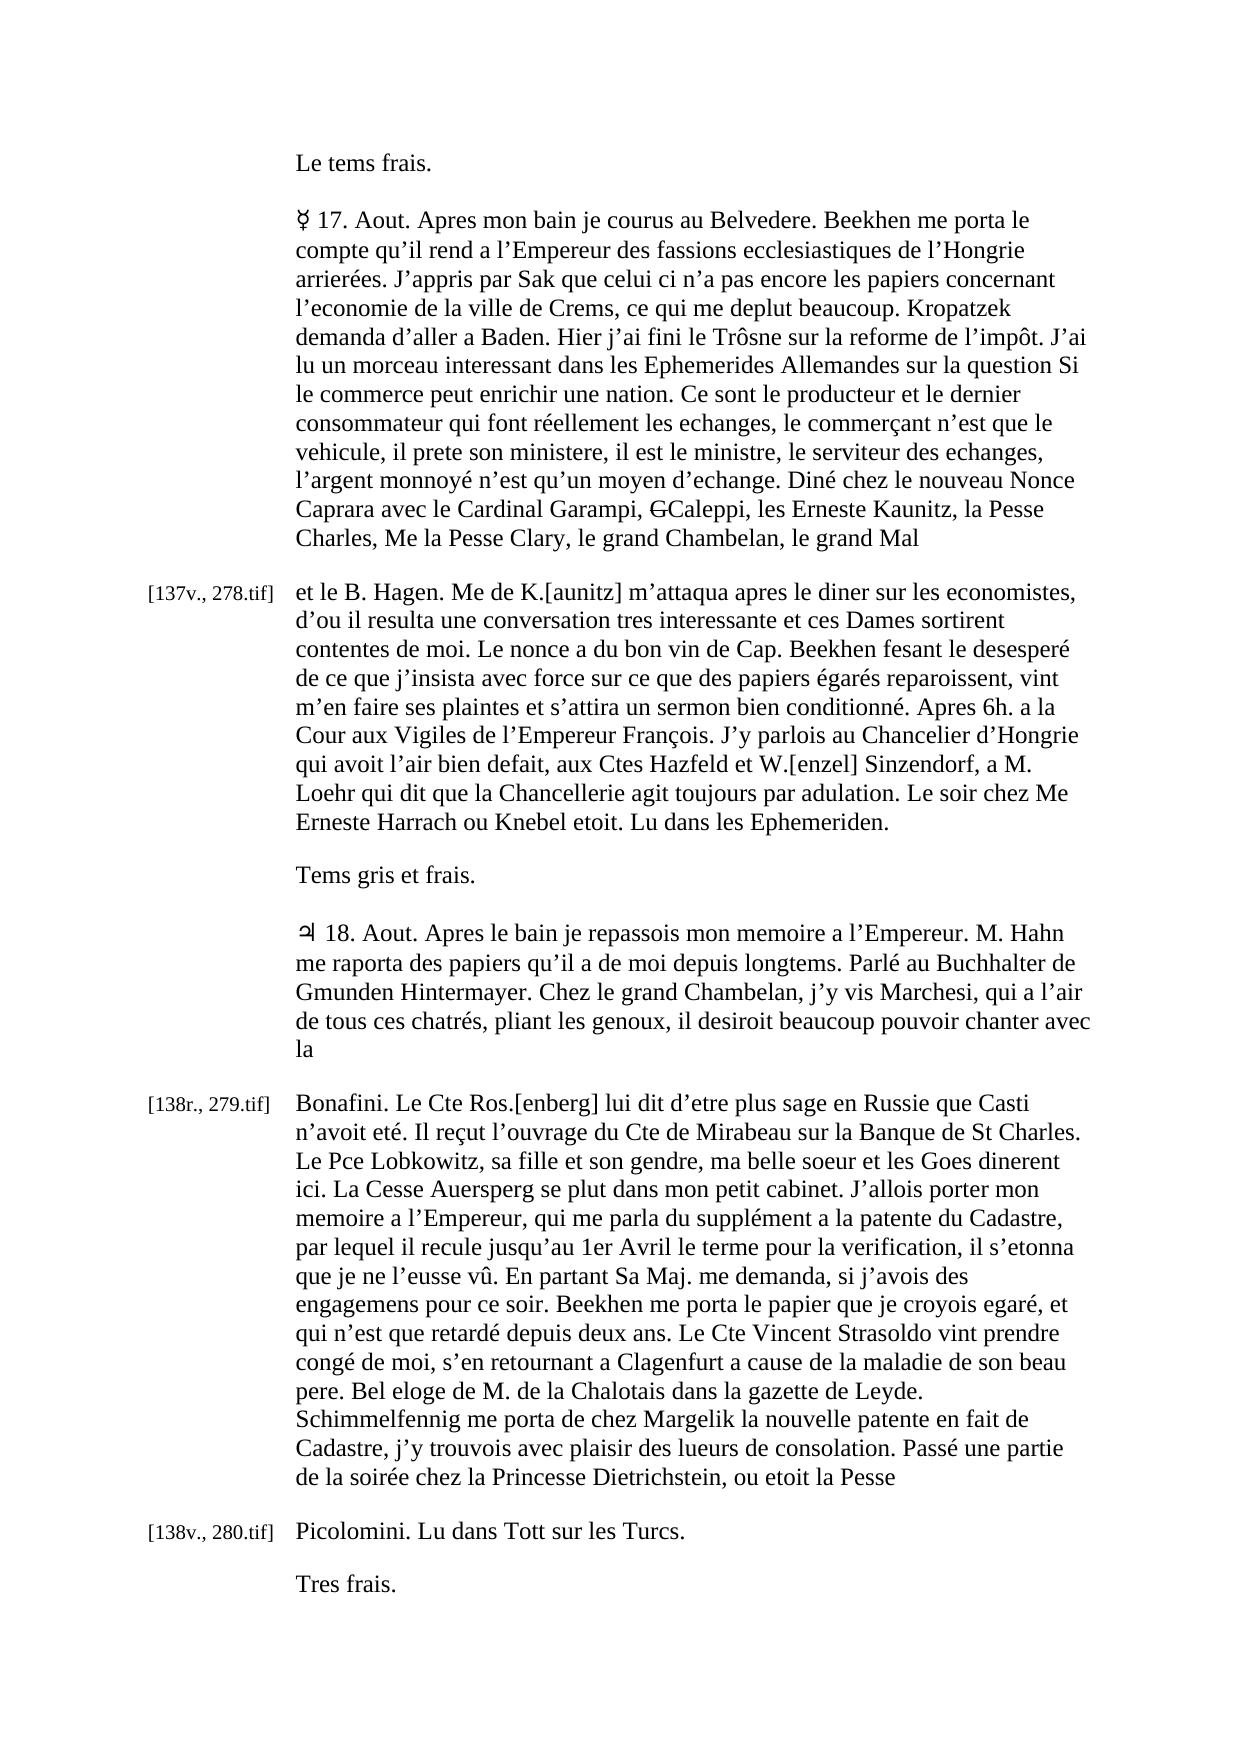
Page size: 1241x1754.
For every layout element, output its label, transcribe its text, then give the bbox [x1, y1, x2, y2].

text Le tems frais. [295, 148, 1093, 176]
text Tems gris et frais. [295, 860, 1093, 889]
text Tres frais. [295, 1569, 1093, 1598]
text [138v., 280.tif] Picolomini. Lu dans Tott sur les Turcs. [148, 1516, 1093, 1544]
text [137v., 278.tif] et le B. Hagen. Me de K.[aunitz] m’attaqua apres le diner sur les economistes, d’ou il resulta une conversation tres interessante et ces Dames sortirent contentes de moi. Le nonce a du bon vin de Cap. Beekhen fesant le desesperé de ce que j’insista avec force sur ce que des papiers égarés reparoissent, vint m’en faire ses plaintes et s’attira un sermon bien conditionné. Apres 6h. a la Cour aux Vigiles de l’Empereur François. J’y parlois au Chancelier d’Hongrie qui avoit l’air bien defait, aux Ctes Hazfeld et W.[enzel] Sinzendorf, a M. Loehr qui dit que la Chancellerie agit toujours par adulation. Le soir chez Me Erneste Harrach ou Knebel etoit. Lu dans les Ephemeriden. [148, 577, 1093, 835]
text ♃ 18. Aout. Apres le bain je repassois mon memoire a l’Empereur. M. Hahn me raporta des papiers qu’il a de moi depuis longtems. Parlé au Buchhalter de Gmunden Hintermayer. Chez le grand Chambelan, j’y vis Marchesi, qui a l’air de tous ces chatrés, pliant les genoux, il desiroit beaucoup pouvoir chanter avec la [295, 914, 1093, 1063]
text ☿ 17. Aout. Apres mon bain je courus au Belvedere. Beekhen me porta le compte qu’il rend a l’Empereur des fassions ecclesiastiques de l’Hongrie arrierées. J’appris par Sak que celui ci n’a pas encore les papiers concernant l’economie de la ville de Crems, ce qui me deplut beaucoup. Kropatzek demanda d’aller a Baden. Hier j’ai fini le Trôsne sur la reforme de l’impôt. J’ai lu un morceau interessant dans les Ephemerides Allemandes sur la question Si le commerce peut enrichir une nation. Ce sont le producteur et le dernier consommateur qui font réellement les echanges, le commerçant n’est que le vehicule, il prete son ministere, il est le ministre, le serviteur des echanges, l’argent monnoyé n’est qu’un moyen d’echange. Diné chez le nouveau Nonce Caprara avec le Cardinal Garampi, GCaleppi, les Erneste Kaunitz, la Pesse Charles, Me la Pesse Clary, le grand Chambelan, le grand Mal [295, 201, 1093, 552]
text [138r., 279.tif] Bonafini. Le Cte Ros.[enberg] lui dit d’etre plus sage en Russie que Casti n’avoit eté. Il reçut l’ouvrage du Cte de Mirabeau sur la Banque de St Charles. Le Pce Lobkowitz, sa fille et son gendre, ma belle soeur et les Goes dinerent ici. La Cesse Auersperg se plut dans mon petit cabinet. J’allois porter mon memoire a l’Empereur, qui me parla du supplément a la patente du Cadastre, par lequel il recule jusqu’au 1er Avril le terme pour la verification, il s’etonna que je ne l’eusse vû. En partant Sa Maj. me demanda, si j’avois des engagemens pour ce soir. Beekhen me porta le papier que je croyois egaré, et qui n’est que retardé depuis deux ans. Le Cte Vincent Strasoldo vint prendre congé de moi, s’en retournant a Clagenfurt a cause de la maladie de son beau pere. Bel eloge de M. de la Chalotais dans la gazette de Leyde. Schimmelfennig me porta de chez Margelik la nouvelle patente en fait de Cadastre, j’y trouvois avec plaisir des lueurs de consolation. Passé une partie de la soirée chez la Princesse Dietrichstein, ou etoit la Pesse [148, 1088, 1093, 1491]
